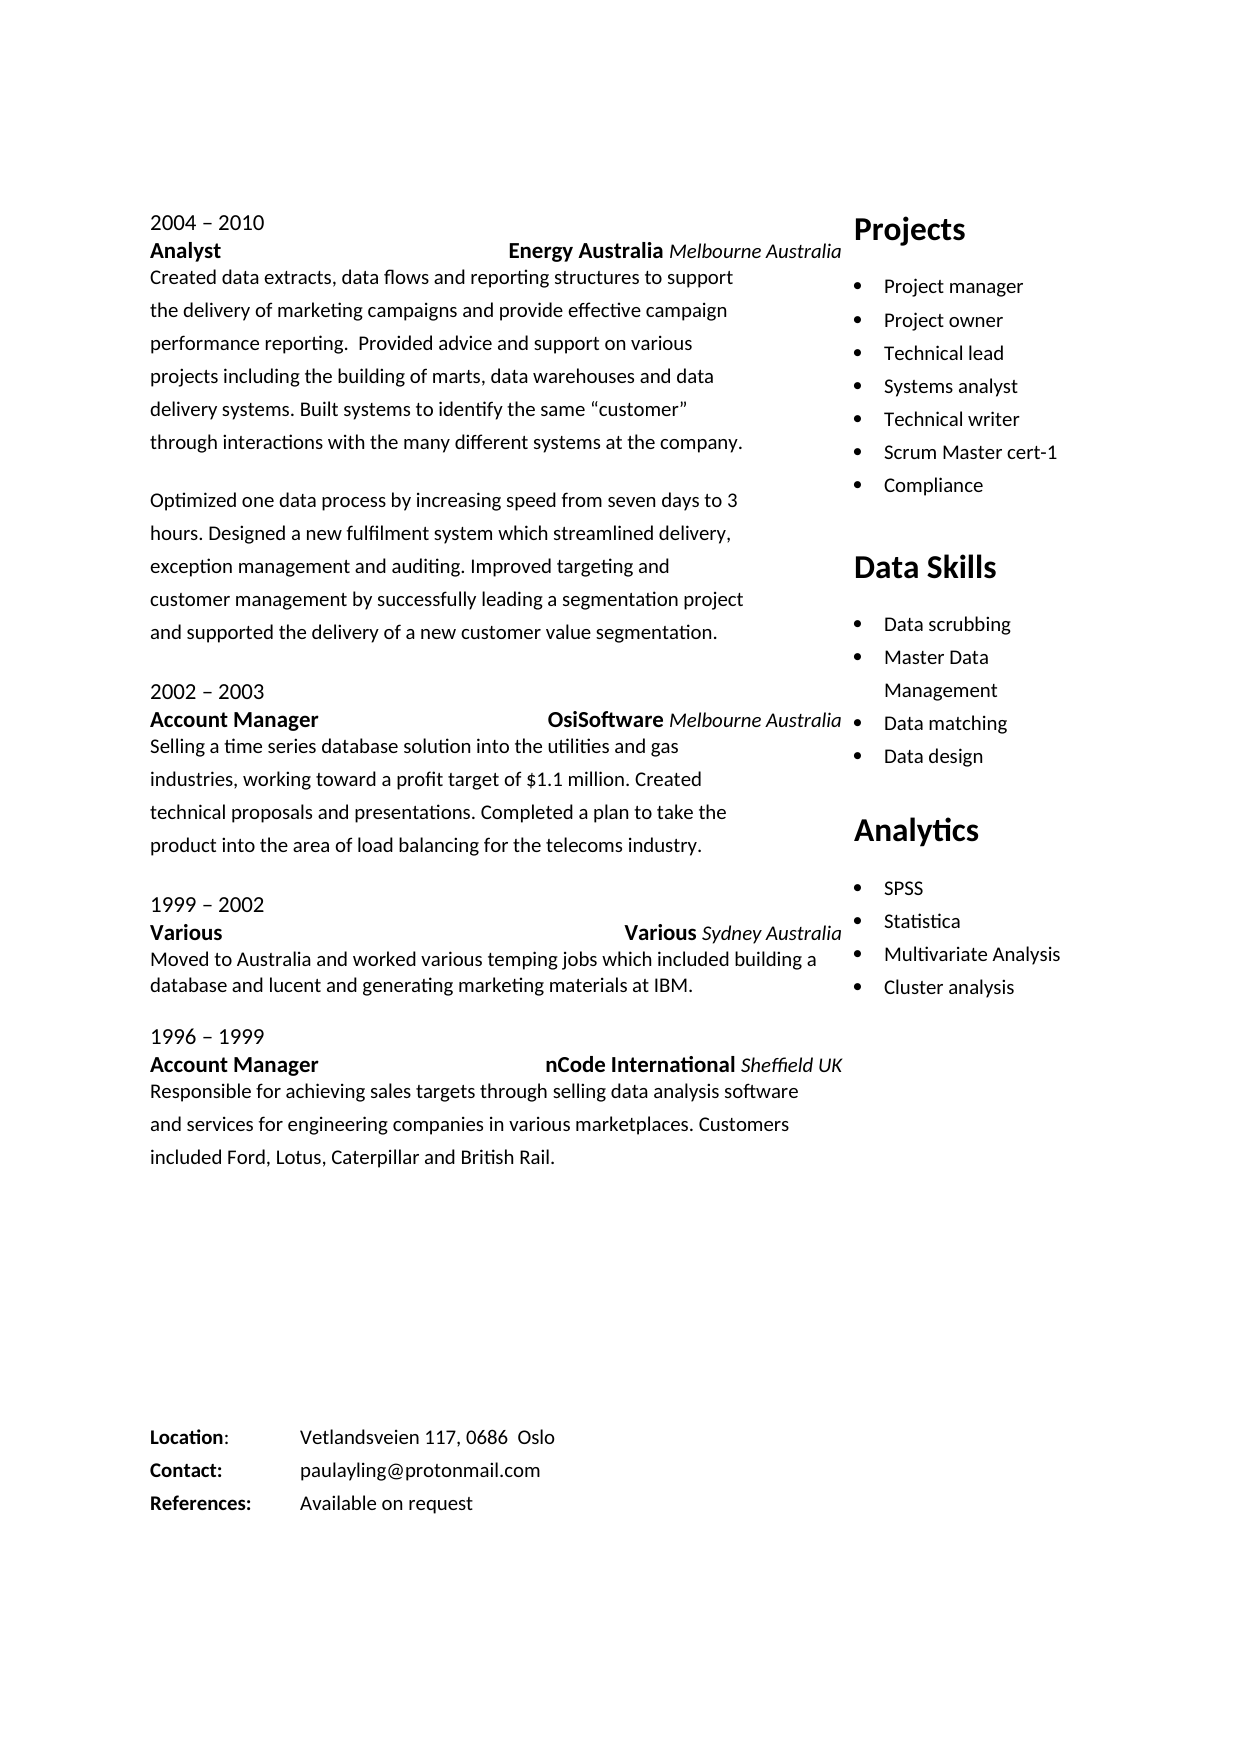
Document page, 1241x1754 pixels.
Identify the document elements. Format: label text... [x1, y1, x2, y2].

list Statistica [854, 908, 1089, 934]
list Management [884, 677, 1090, 703]
subtitle Analytics [854, 809, 1090, 850]
list Compliance [854, 472, 1090, 497]
list Responsible for achieving sales targets through selling data analysis software and services for engineering companies in various marketplaces. Customers included Ford, Lotus, Caterpillar and British Rail. [150, 1078, 824, 1170]
list SPSS [854, 875, 1089, 901]
text Created data extracts, data flows and reporting structures to support the delivery of marketing campaigns and provide effective campaign performance reporting. Provided advice and support on various projects including the building of marts, data warehouses and data delivery systems. Built systems to identify the same “customer” through interactions with the many different systems at the company. [150, 264, 749, 454]
subtitle Data Skills [854, 546, 1090, 586]
list Technical lead [854, 340, 1090, 365]
list Location: Vetlandsveien 117, 0686 Oslo [150, 1424, 824, 1450]
text 2002 – 2003 [150, 677, 824, 705]
list Contact: paulayling@protonmail.com [150, 1457, 824, 1483]
text 1999 – 2002 [150, 890, 824, 918]
list Multivariate Analysis [854, 941, 1090, 967]
title Analyst Energy Australia Melbourne Australia [150, 236, 824, 264]
text Optimized one data process by increasing speed from seven days to 3 hours. Designed a new fulfilment system which streamlined delivery, exception management and auditing. Improved targeting and customer management by successfully leading a segmentation project and supported the delivery of a new customer value segmentation. [150, 487, 749, 645]
list Cluster analysis [854, 974, 1090, 1000]
list Data scrubbing [854, 611, 1090, 637]
list Project manager [854, 274, 1090, 299]
list Scrum Master cert-1 [854, 439, 1090, 464]
text Selling a time series database solution into the utilities and gas industries, working toward a profit target of $1.1 million. Created technical proposals and presentations. Completed a plan to take the product into the area of load balancing for the telecoms industry. [150, 733, 749, 858]
list Data design [854, 743, 1090, 769]
list Project owner [854, 307, 1090, 332]
list Data matching [854, 710, 1090, 736]
list Systems analyst [854, 373, 1090, 398]
text 1996 – 1999 [150, 1022, 824, 1050]
list Technical writer [854, 406, 1090, 431]
text 2004 – 2010 [150, 208, 824, 236]
list Master Data [854, 644, 1090, 670]
title Account Manager nCode International Sheffield UK [150, 1050, 824, 1078]
title Various Various Sydney Australia [150, 918, 824, 946]
title Moved to Australia and worked various temping jobs which included building a database and lucent and generating marketing materials at IBM. [150, 946, 824, 997]
list References: Available on request [150, 1490, 824, 1516]
title Account Manager OsiSoftware Melbourne Australia [150, 705, 824, 733]
subtitle Projects [854, 208, 1090, 249]
